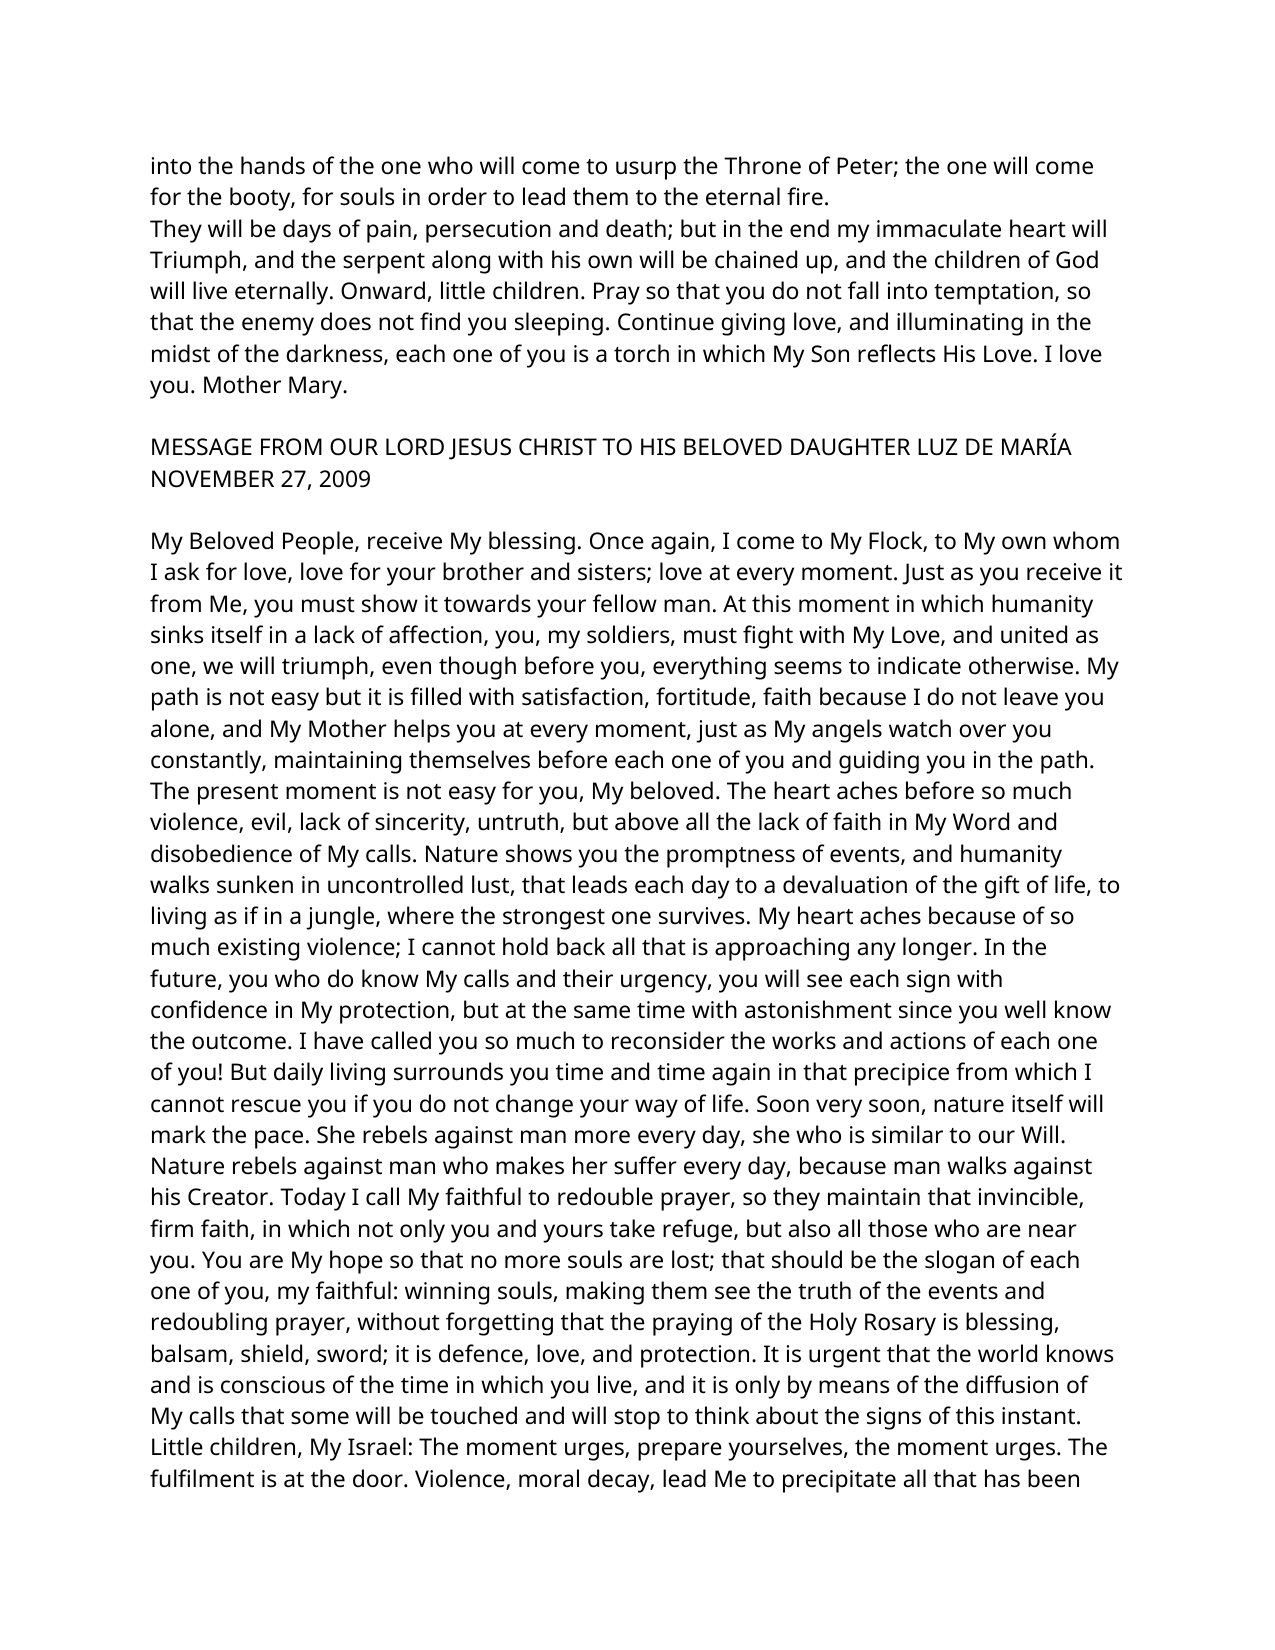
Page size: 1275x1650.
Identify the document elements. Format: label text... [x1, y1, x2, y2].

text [150, 525, 1125, 1494]
text MESSAGE FROM OUR LORD JESUS CHRIST TO HIS BELOVED DAUGHTER LUZ DE MARÍA NOVEMBER 27, 2009 [150, 431, 1125, 494]
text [150, 150, 1125, 212]
text They will be days of pain, persecution and death; but in the end my immaculate heart will Triumph, and the serpent along with his own will be chained up, and the children of God will live eternally. Onward, little children. Pray so that you do not fall into temptation, so that the enemy does not find you sleeping. Continue giving love, and illuminating in the midst of the darkness, each one of you is a torch in which My Son reflects His Love. I love you. Mother Mary. [150, 212, 1125, 400]
